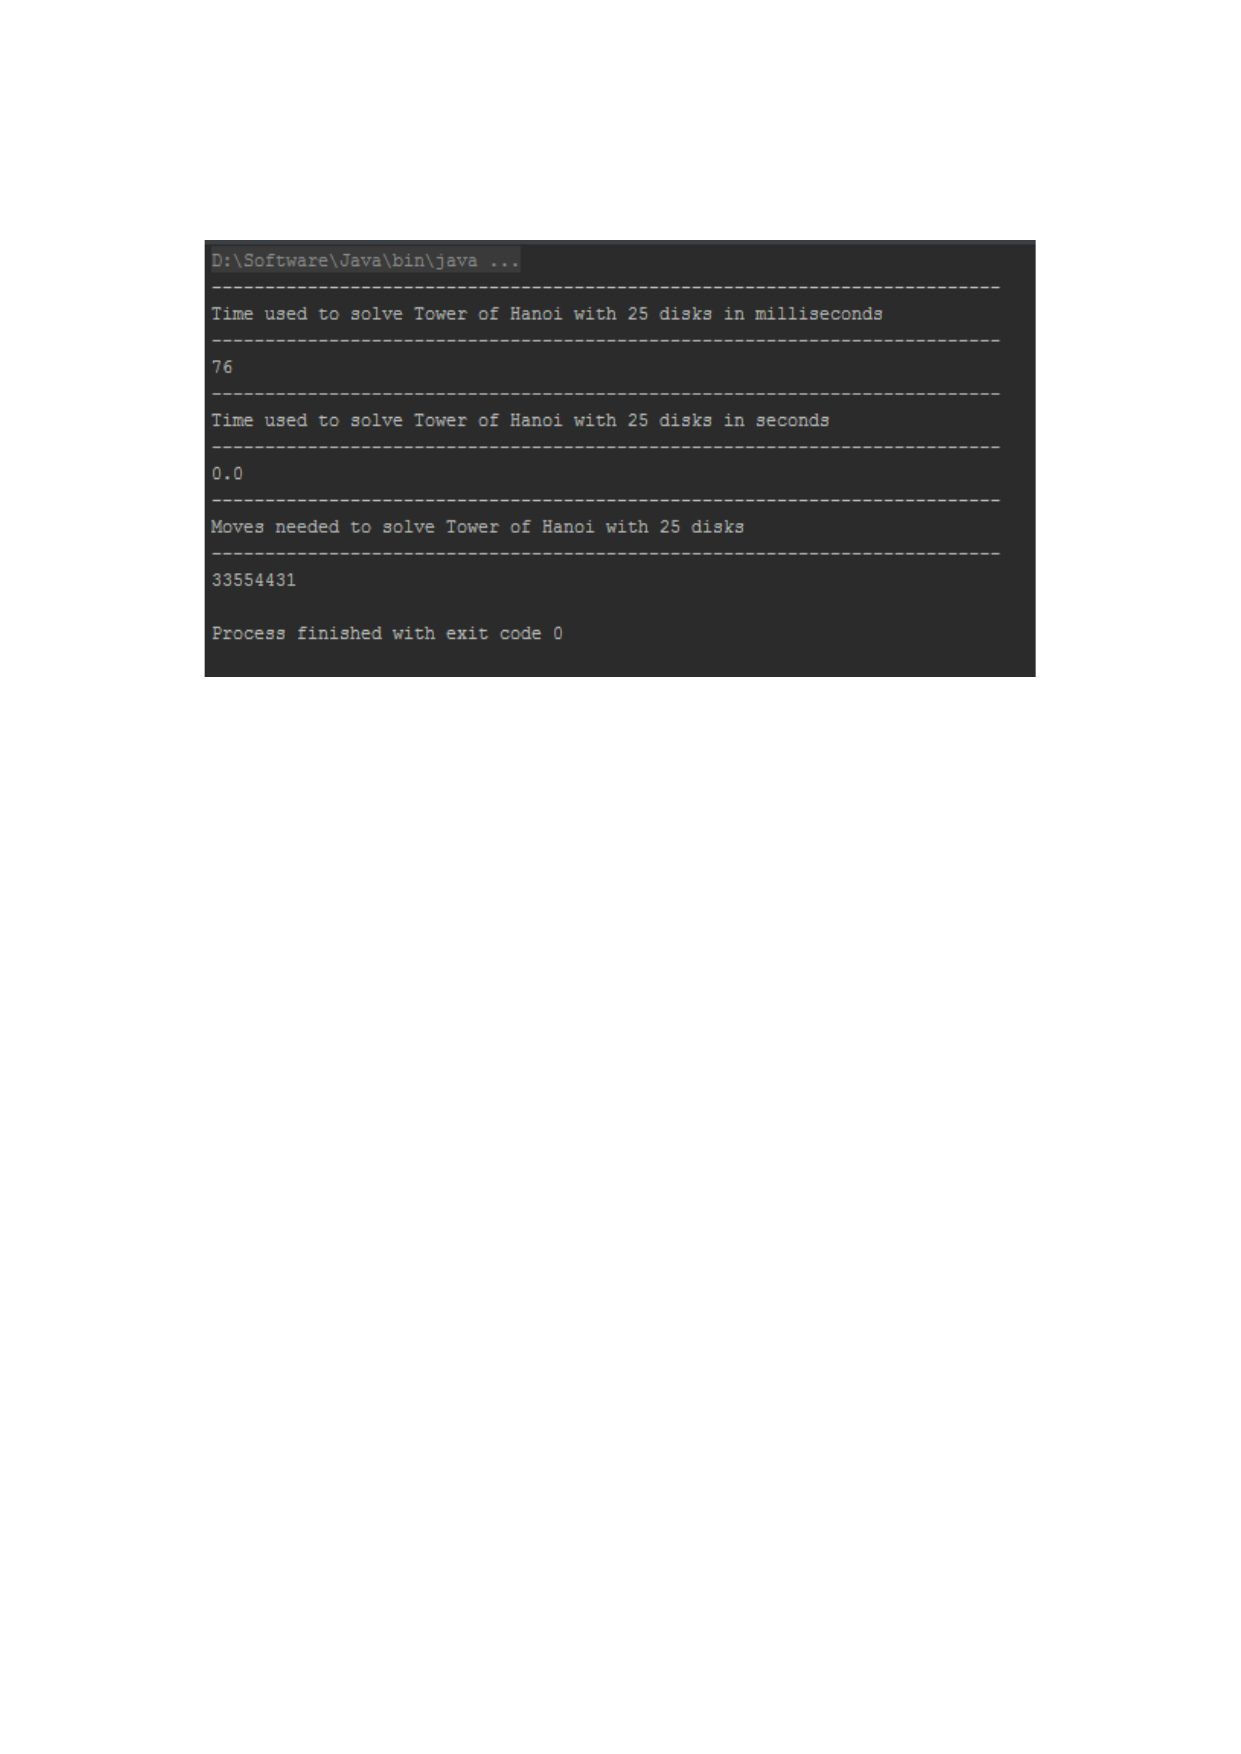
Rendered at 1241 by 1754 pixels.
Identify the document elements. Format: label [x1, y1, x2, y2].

picture [204, 240, 1036, 677]
